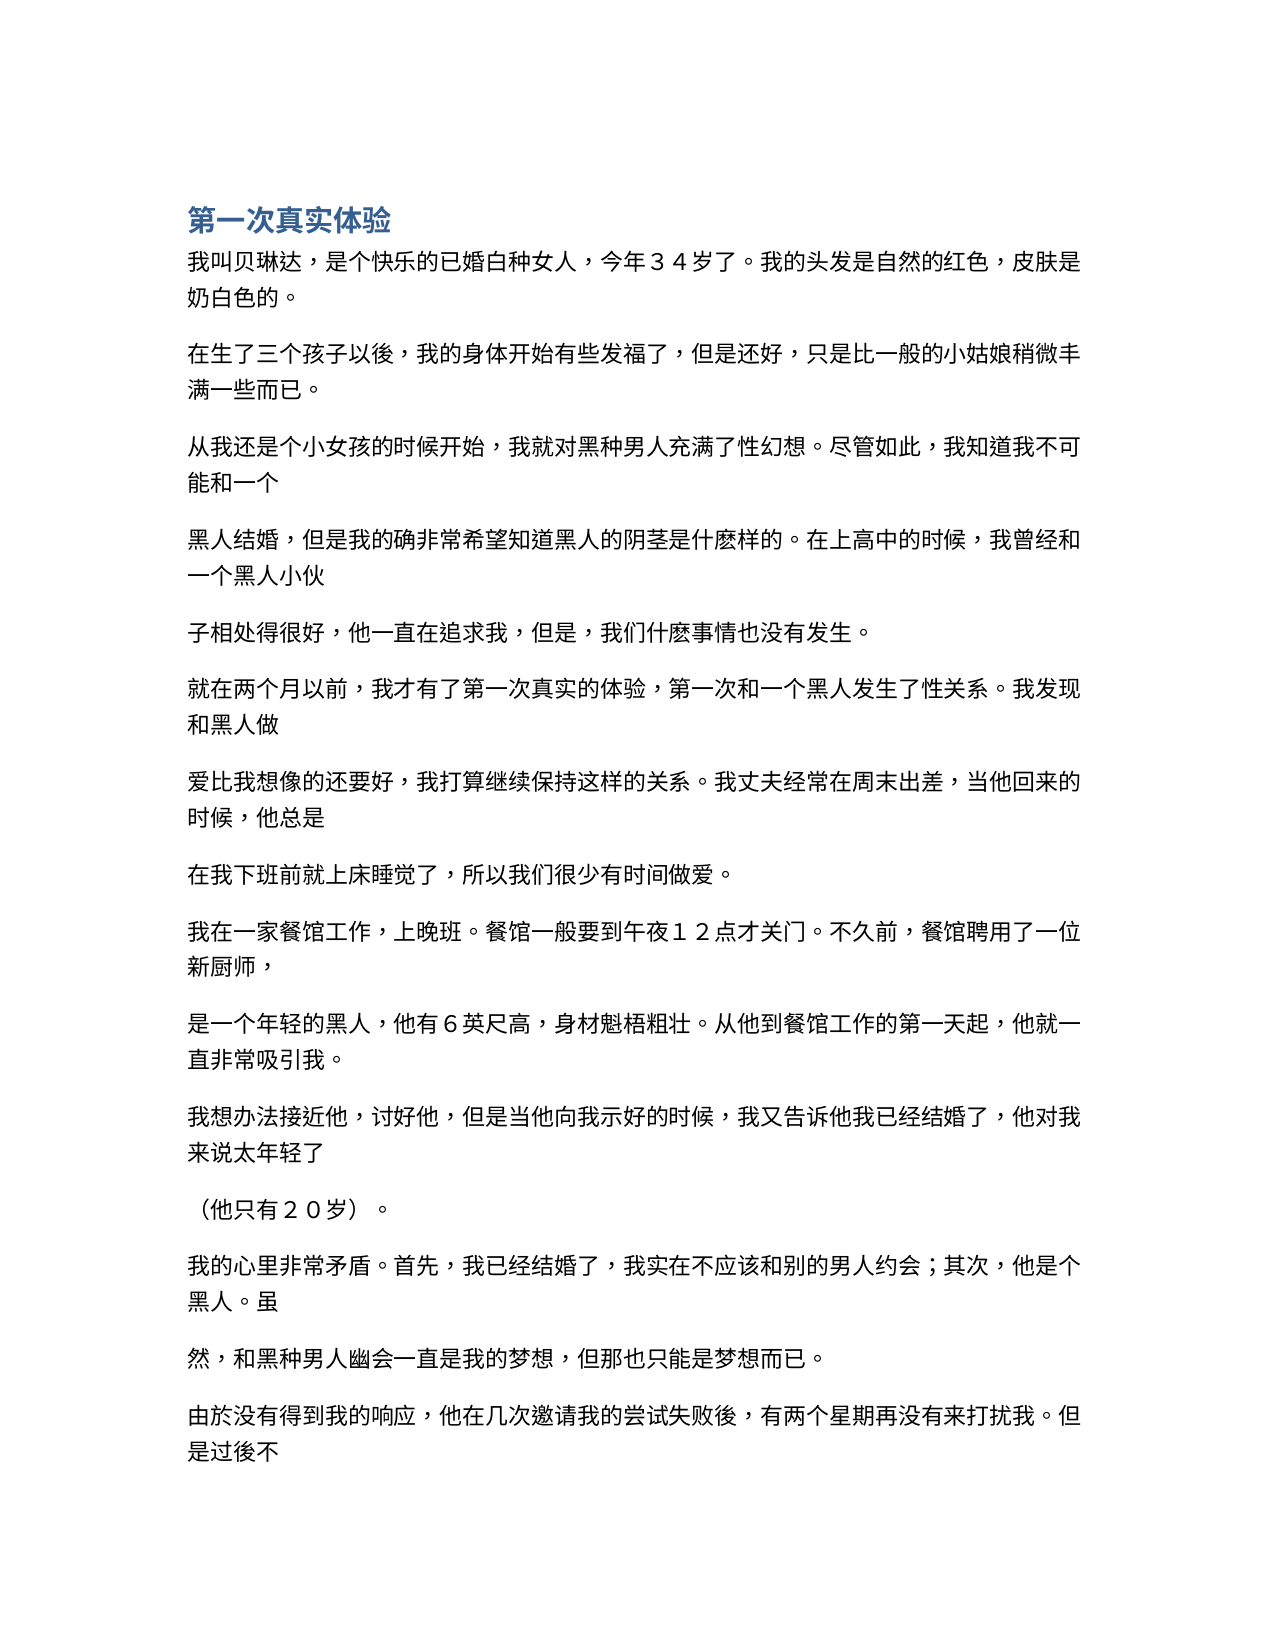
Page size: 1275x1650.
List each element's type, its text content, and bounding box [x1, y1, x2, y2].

text 爱比我想像的还要好，我打算继续保持这样的关系。我丈夫经常在周末出差，当他回来的时候，他总是 [187, 766, 1087, 833]
text 就在两个月以前，我才有了第一次真实的体验，第一次和一个黑人发生了性关系。我发现和黑人做 [187, 673, 1087, 740]
text 子相处得很好，他一直在追求我，但是，我们什麽事情也没有发生。 [187, 616, 1087, 648]
text 我的心里非常矛盾。首先，我已经结婚了，我实在不应该和别的男人约会；其次，他是个黑人。虽 [187, 1250, 1087, 1317]
text （他只有２０岁）。 [187, 1193, 1087, 1225]
text 我在一家餐馆工作，上晚班。餐馆一般要到午夜１２点才关门。不久前，餐馆聘用了一位新厨师， [187, 915, 1087, 983]
subtitle 第一次真实体验 [187, 200, 1087, 240]
text 我想办法接近他，讨好他，但是当他向我示好的时候，我又告诉他我已经结婚了，他对我来说太年轻了 [187, 1101, 1087, 1168]
text 黑人结婚，但是我的确非常希望知道黑人的阴茎是什麽样的。在上高中的时候，我曾经和一个黑人小伙 [187, 524, 1087, 591]
text 从我还是个小女孩的时候开始，我就对黑种男人充满了性幻想。尽管如此，我知道我不可能和一个 [187, 431, 1087, 498]
text 由於没有得到我的响应，他在几次邀请我的尝试失败後，有两个星期再没有来打扰我。但是过後不 [187, 1400, 1087, 1467]
text 在我下班前就上床睡觉了，所以我们很少有时间做爱。 [187, 859, 1087, 890]
text 我叫贝琳达，是个快乐的已婚白种女人，今年３４岁了。我的头发是自然的红色，皮肤是奶白色的。 [187, 246, 1087, 313]
text 在生了三个孩子以後，我的身体开始有些发福了，但是还好，只是比一般的小姑娘稍微丰满一些而已。 [187, 338, 1087, 406]
text 然，和黑种男人幽会一直是我的梦想，但那也只能是梦想而已。 [187, 1343, 1087, 1374]
text 是一个年轻的黑人，他有６英尺高，身材魁梧粗壮。从他到餐馆工作的第一天起，他就一直非常吸引我。 [187, 1008, 1087, 1075]
